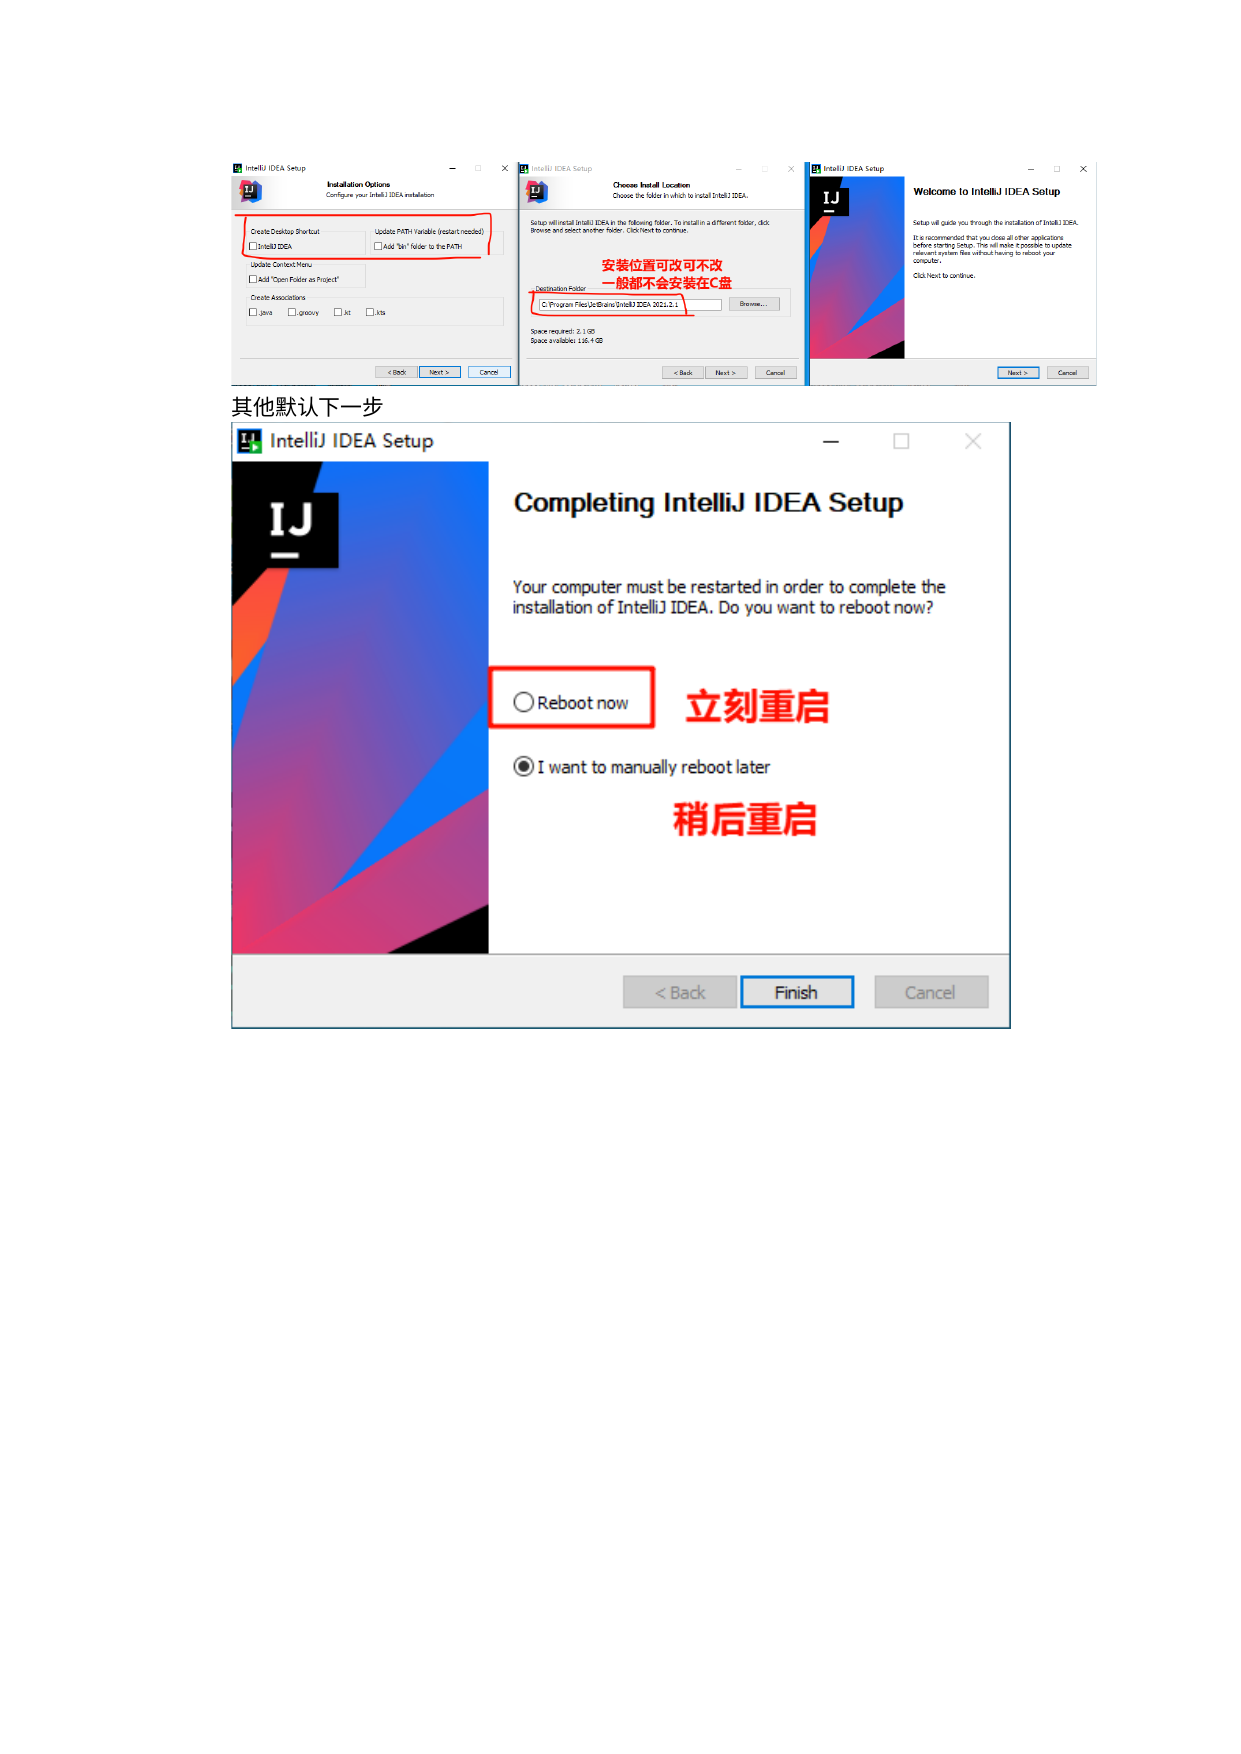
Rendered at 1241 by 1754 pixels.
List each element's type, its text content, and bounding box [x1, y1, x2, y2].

picture [231, 422, 1011, 1029]
text 其他默认下一步 [187, 389, 1053, 422]
picture [231, 162, 1097, 386]
